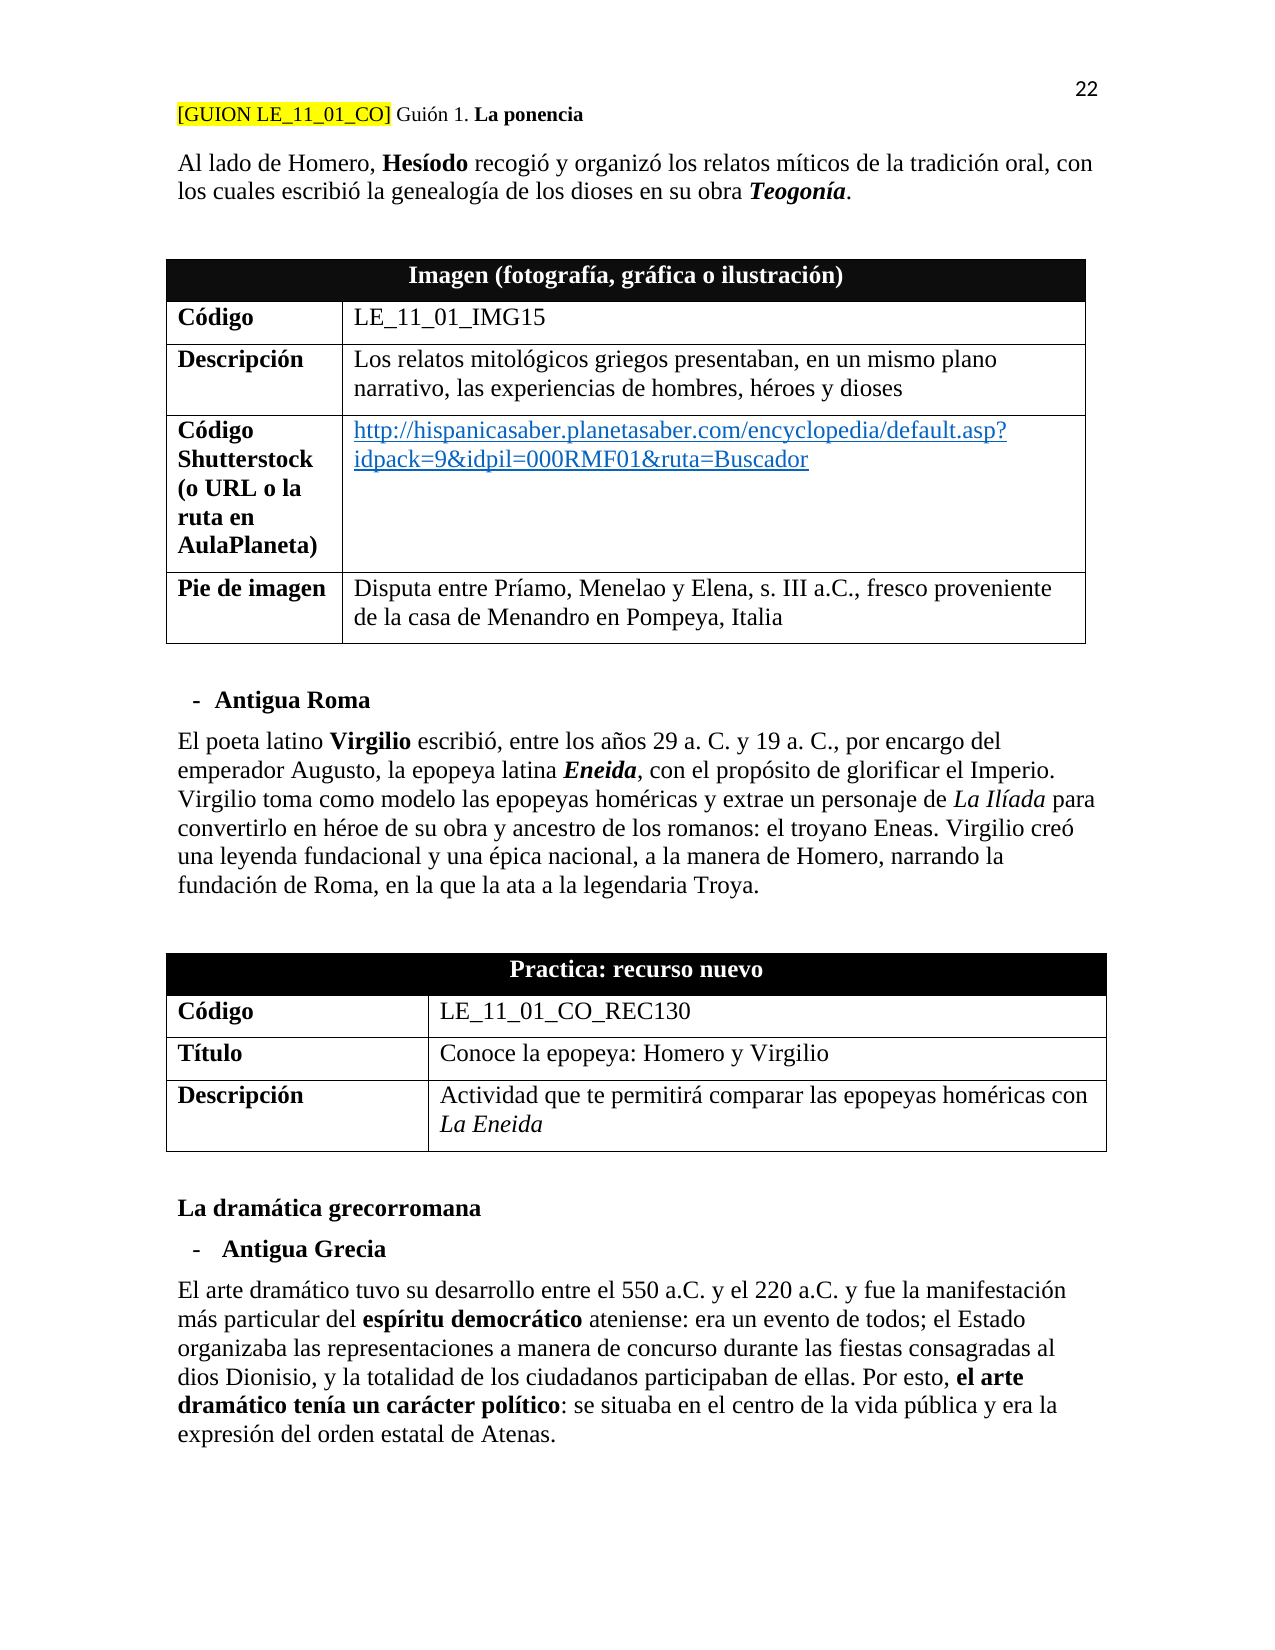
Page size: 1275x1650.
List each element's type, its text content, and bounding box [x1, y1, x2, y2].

table_cell Código Shutterstock (o URL o la ruta en AulaPlaneta) [167, 416, 342, 572]
table_cell Descripción [167, 345, 342, 414]
text El poeta latino Virgilio escribió, entre los años 29 a. C. y 19 a. C., por encargo del emperador Augusto, la epopeya latina Eneida, con el propósito de glorificar el Imperio. Virgilio toma como modelo las epopeyas homéricas y extrae un personaje de La Ilíada para convertirlo en héroe de su obra y ancestro de los romanos: el troyano Eneas. Virgilio creó una leyenda fundacional y una épica nacional, a la manera de Homero, narrando la fundación de Roma, en la que la ata a la legendaria Troya. [177, 726, 1098, 899]
table_cell Código [167, 302, 342, 343]
table_cell Título [167, 1038, 428, 1079]
text El arte dramático tuvo su desarrollo entre el 550 a.C. y el 220 a.C. y fue la manifestación más particular del espíritu democrático ateniense: era un evento de todos; el Estado organizaba las representaciones a manera de concurso durante las fiestas consagradas al dios Dionisio, y la totalidad de los ciudadanos participaban de ellas. Por esto, el arte dramático tenía un carácter político: se situaba en el centro de la vida pública y era la expresión del orden estatal de Atenas. [177, 1275, 1098, 1448]
table_cell Código [167, 996, 428, 1037]
table_cell LE_11_01_IMG15 [343, 302, 1085, 343]
table_cell Actividad que te permitirá comparar las epopeyas homéricas con La Eneida [429, 1081, 1106, 1151]
table_cell Conoce la epopeya: Homero y Virgilio [429, 1038, 1106, 1079]
table_header Imagen (fotografía, gráfica o ilustración) [167, 260, 1085, 301]
table_cell Descripción [167, 1081, 428, 1151]
table_cell Pie de imagen [167, 573, 342, 643]
text La dramática grecorromana [177, 1193, 1098, 1222]
table_cell Los relatos mitológicos griegos presentaban, en un mismo plano narrativo, las experiencias de hombres, héroes y dioses [343, 345, 1085, 414]
table_header Practica: recurso nuevo [167, 954, 1106, 995]
list Antigua Roma [192, 685, 1098, 714]
table_cell http://hispanicasaber.planetasaber.com/encyclopedia/default.asp?idpack=9&idpil=000RMF01&ruta=Buscador [343, 416, 1085, 572]
list Antigua Grecia [192, 1234, 1098, 1263]
table_cell LE_11_01_CO_REC130 [429, 996, 1106, 1037]
text Al lado de Homero, Hesíodo recogió y organizó los relatos míticos de la tradición oral, con los cuales escribió la genealogía de los dioses en su obra Teogonía. [177, 148, 1098, 205]
table_cell Disputa entre Príamo, Menelao y Elena, s. III a.C., fresco proveniente de la casa de Menandro en Pompeya, Italia [343, 573, 1085, 643]
